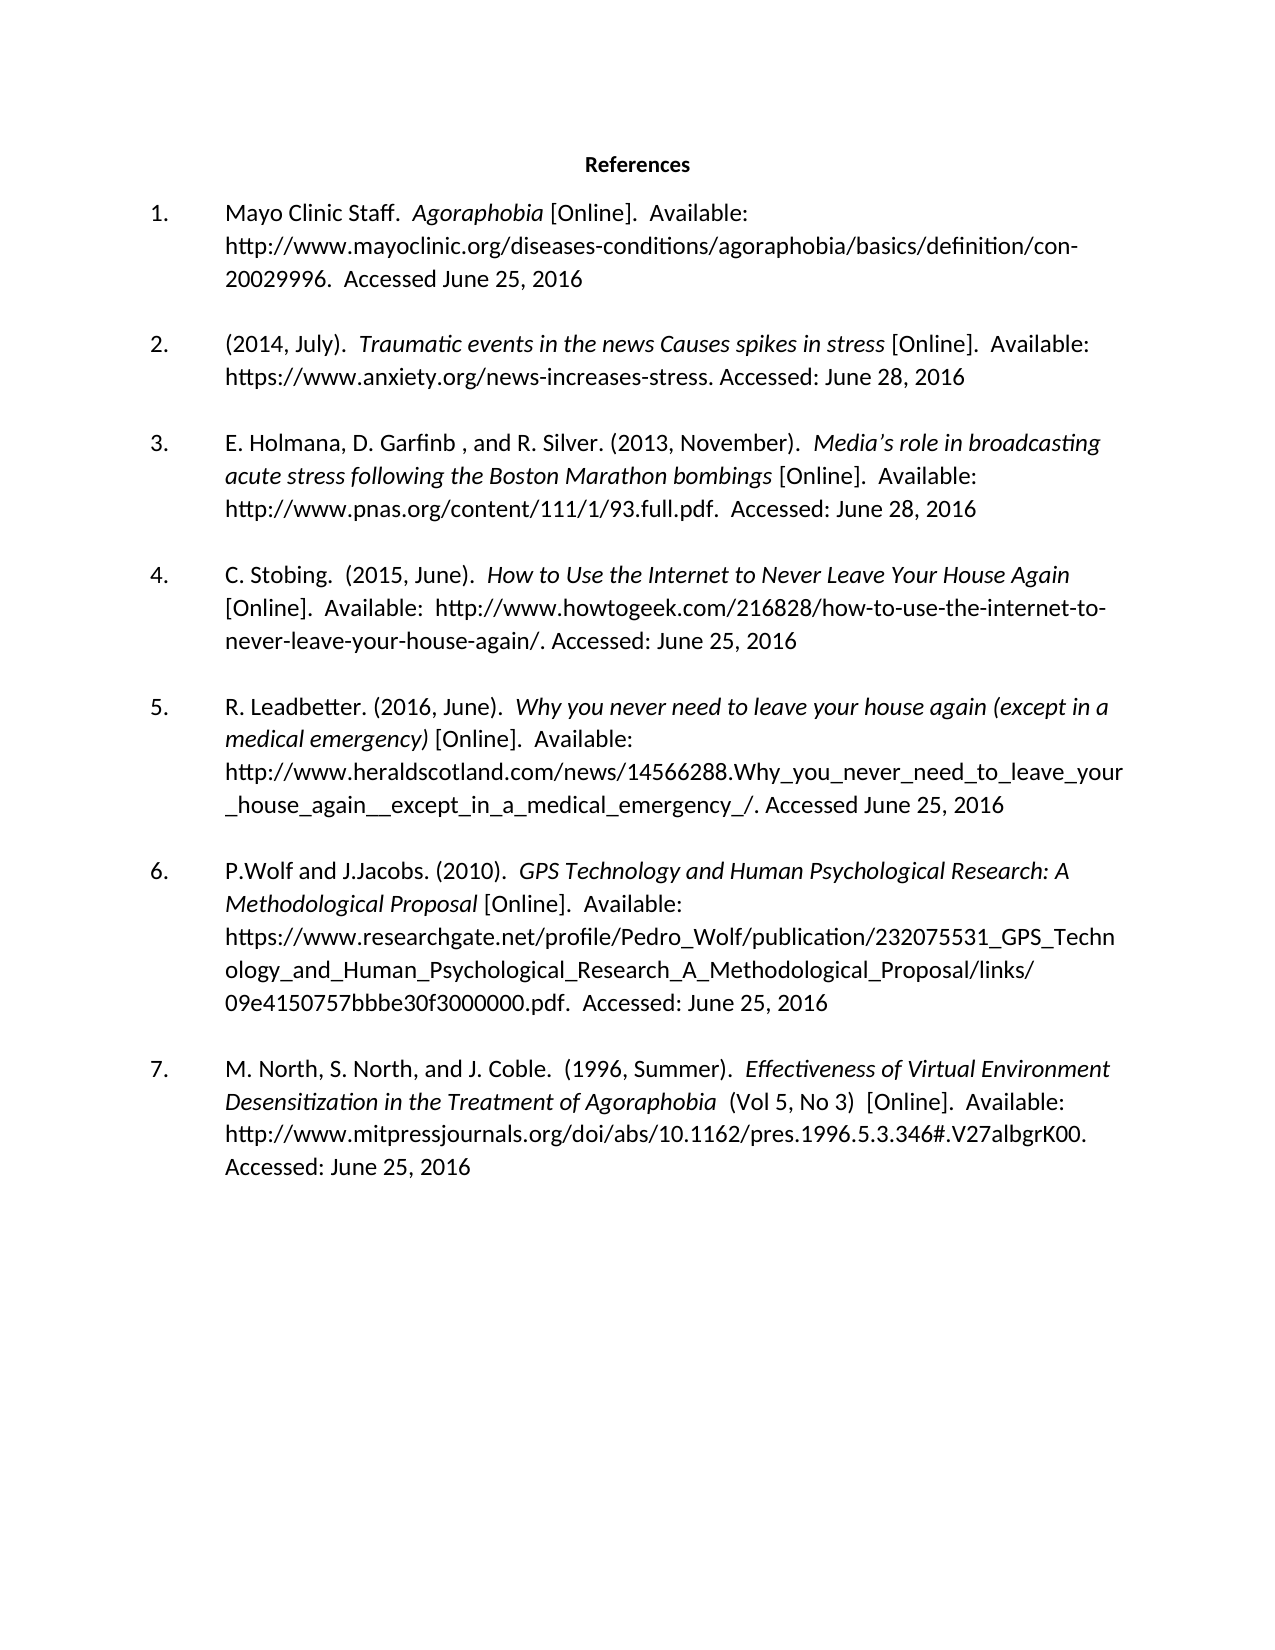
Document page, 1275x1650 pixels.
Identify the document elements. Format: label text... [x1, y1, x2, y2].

text 4. C. Stobing. (2015, June). How to Use the Internet to Never Leave Your House Again [Online]. Available: http://www.howtogeek.com/216828/how-to-use-the-internet-to-never-leave-your-house-again/. Accessed: June 25, 2016 [150, 559, 1125, 655]
text References [150, 150, 1125, 178]
text 6. P.Wolf and J.Jacobs. (2010). GPS Technology and Human Psychological Research: A Methodological Proposal [Online]. Available: https://www.researchgate.net/profile/Pedro_Wolf/publication/232075531_GPS_Technology_and_Human_Psychological_Research_A_Methodological_Proposal/links/09e4150757bbbe30f3000000.pdf. Accessed: June 25, 2016 [150, 855, 1125, 1017]
text 2. (2014, July). Traumatic events in the news Causes spikes in stress [Online]. Available: https://www.anxiety.org/news-increases-stress. Accessed: June 28, 2016 [150, 328, 1125, 392]
text 1. Mayo Clinic Staff. Agoraphobia [Online]. Available: http://www.mayoclinic.org/diseases-conditions/agoraphobia/basics/definition/con-20029996. Accessed June 25, 2016 [150, 197, 1125, 293]
text 7. M. North, S. North, and J. Coble. (1996, Summer). Effectiveness of Virtual Environment Desensitization in the Treatment of Agoraphobia (Vol 5, No 3) [Online]. Available: http://www.mitpressjournals.org/doi/abs/10.1162/pres.1996.5.3.346#.V27albgrK00. Accessed: June 25, 2016 [150, 1053, 1125, 1182]
text 5. R. Leadbetter. (2016, June). Why you never need to leave your house again (except in a medical emergency) [Online]. Available: http://www.heraldscotland.com/news/14566288.Why_you_never_need_to_leave_your_house_again__except_in_a_medical_emergency_/. Accessed June 25, 2016 [150, 691, 1125, 820]
text 3. E. Holmana, D. Garfinb , and R. Silver. (2013, November). Media’s role in broadcasting acute stress following the Boston Marathon bombings [Online]. Available: http://www.pnas.org/content/111/1/93.full.pdf. Accessed: June 28, 2016 [150, 427, 1125, 524]
